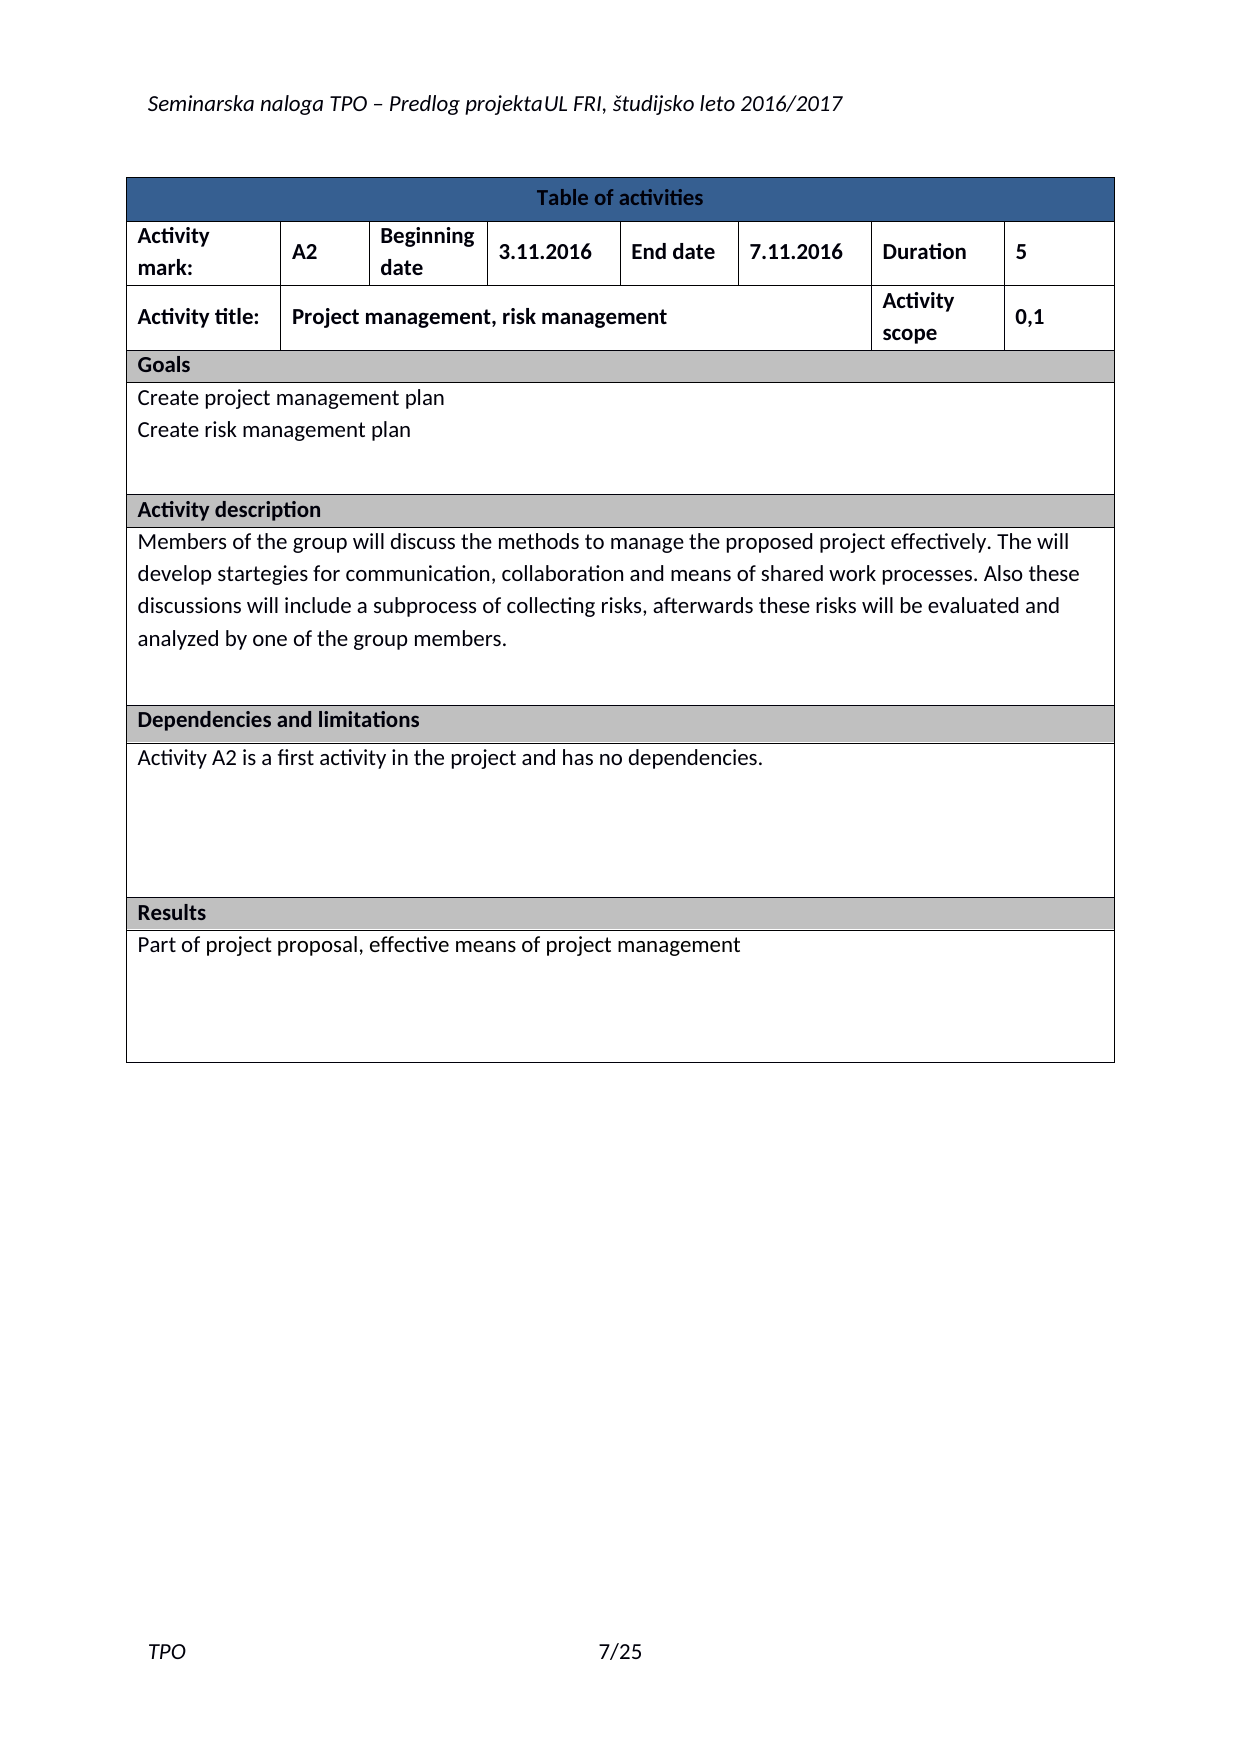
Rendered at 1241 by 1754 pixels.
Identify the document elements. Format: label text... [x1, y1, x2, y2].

table_cell End date [621, 222, 738, 285]
table_cell Activity scope [872, 286, 1004, 350]
table_cell Duration [872, 222, 1004, 285]
table_cell 5 [1005, 222, 1114, 285]
table_cell Members of the group will discuss the methods to manage the proposed project effectively. The will develop startegies for communication, collaboration and means of shared work processes. Also these discussions will include a subprocess of collecting risks, afterwards these risks will be evaluated and analyzed by one of the group members. [127, 528, 1114, 705]
table_cell 0,1 [1005, 286, 1114, 350]
table_cell Activity A2 is a first activity in the project and has no dependencies. [127, 744, 1114, 897]
table_cell Results [127, 898, 1114, 929]
table_cell Dependencies and limitations [127, 706, 1114, 742]
table_cell 3.11.2016 [488, 222, 620, 285]
table_cell Goals [127, 351, 1114, 382]
table_cell Part of project proposal, effective means of project management [127, 931, 1114, 1062]
table_cell Activity description [127, 495, 1114, 527]
table_cell A2 [281, 222, 369, 285]
table_header Table of activities [127, 178, 1114, 221]
table_cell Create project management plan Create risk management plan [127, 383, 1114, 494]
table_cell Beginning date [370, 222, 487, 285]
table_cell Project management, risk management [281, 286, 871, 350]
table_cell Activity title: [127, 286, 280, 350]
table_cell 7.11.2016 [739, 222, 871, 285]
table_cell Activity mark: [127, 222, 280, 285]
